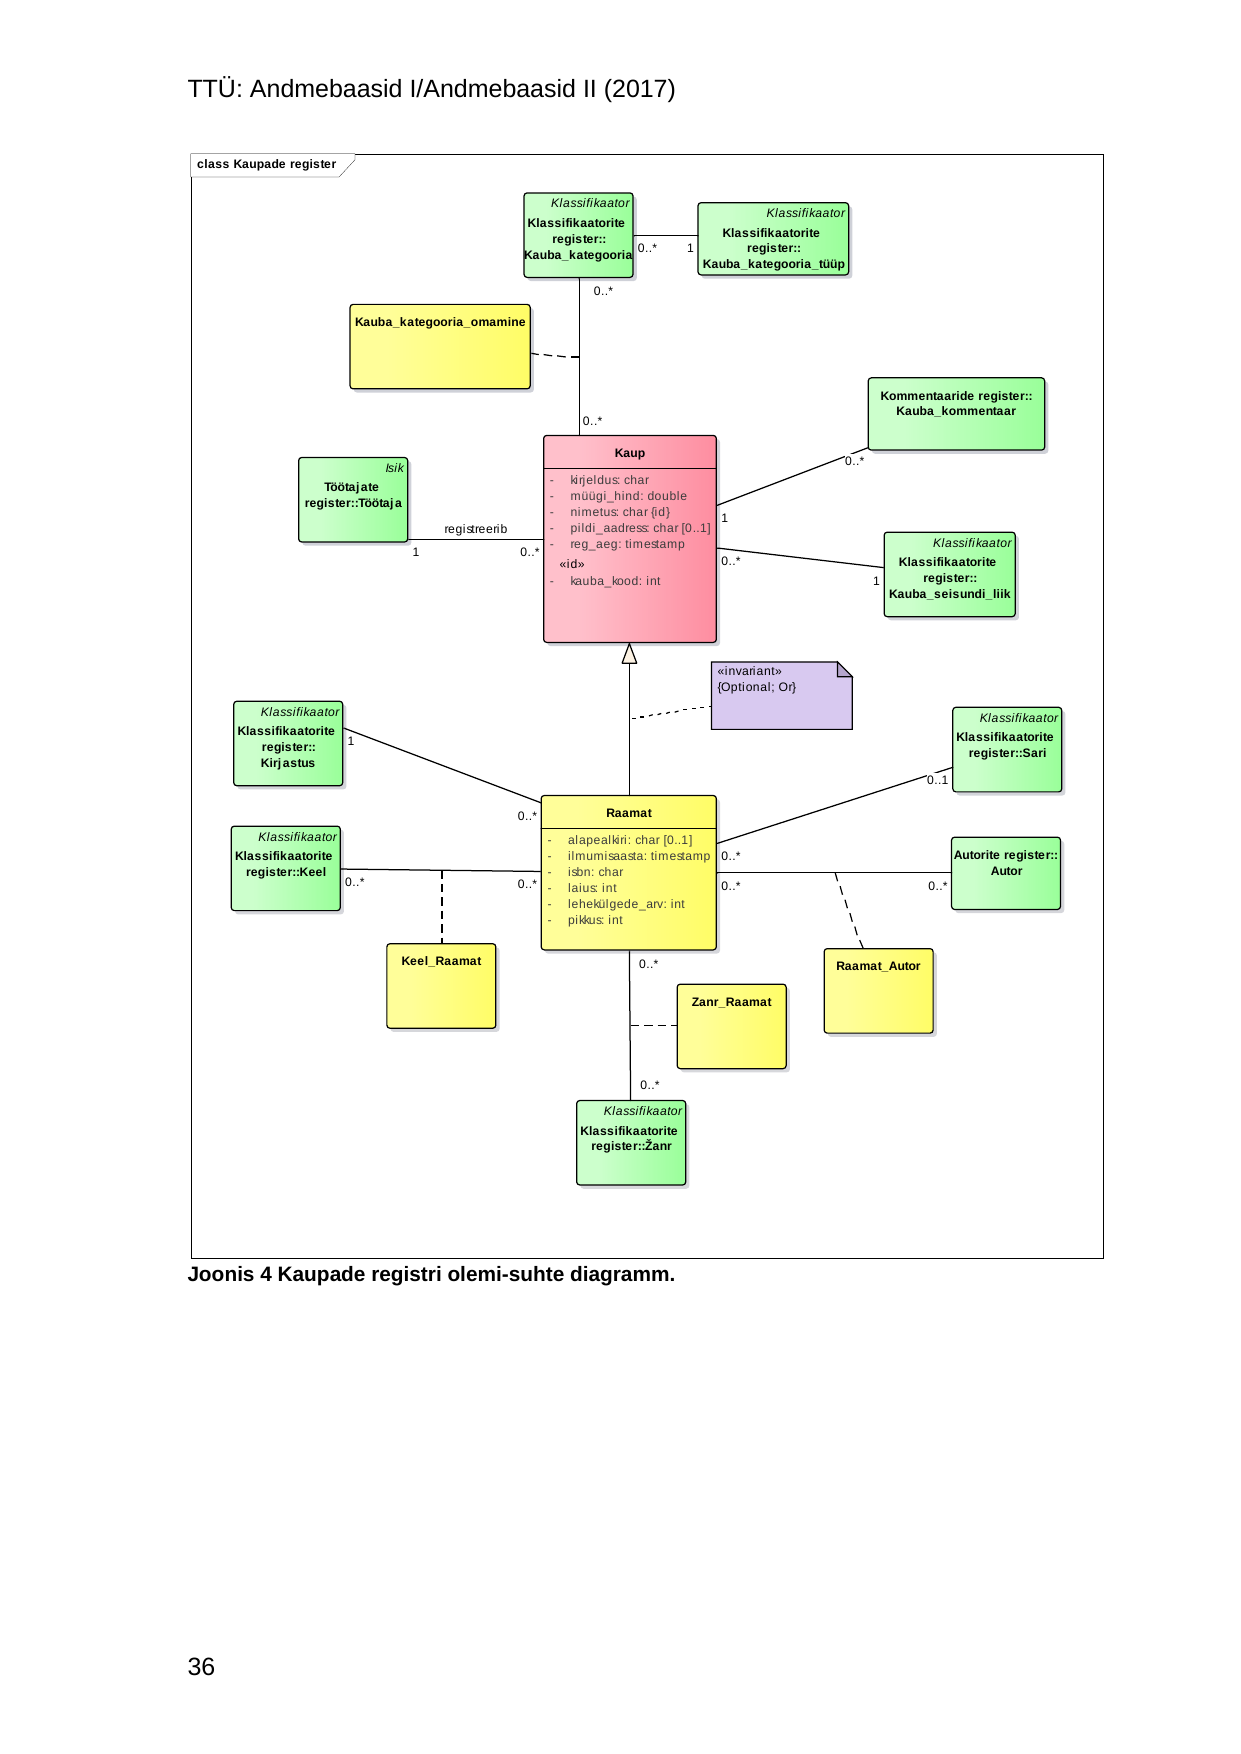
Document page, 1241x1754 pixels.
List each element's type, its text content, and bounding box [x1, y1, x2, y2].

text Joonis Kaupade registri olemi-suhte diagramm. [187, 1262, 1107, 1286]
